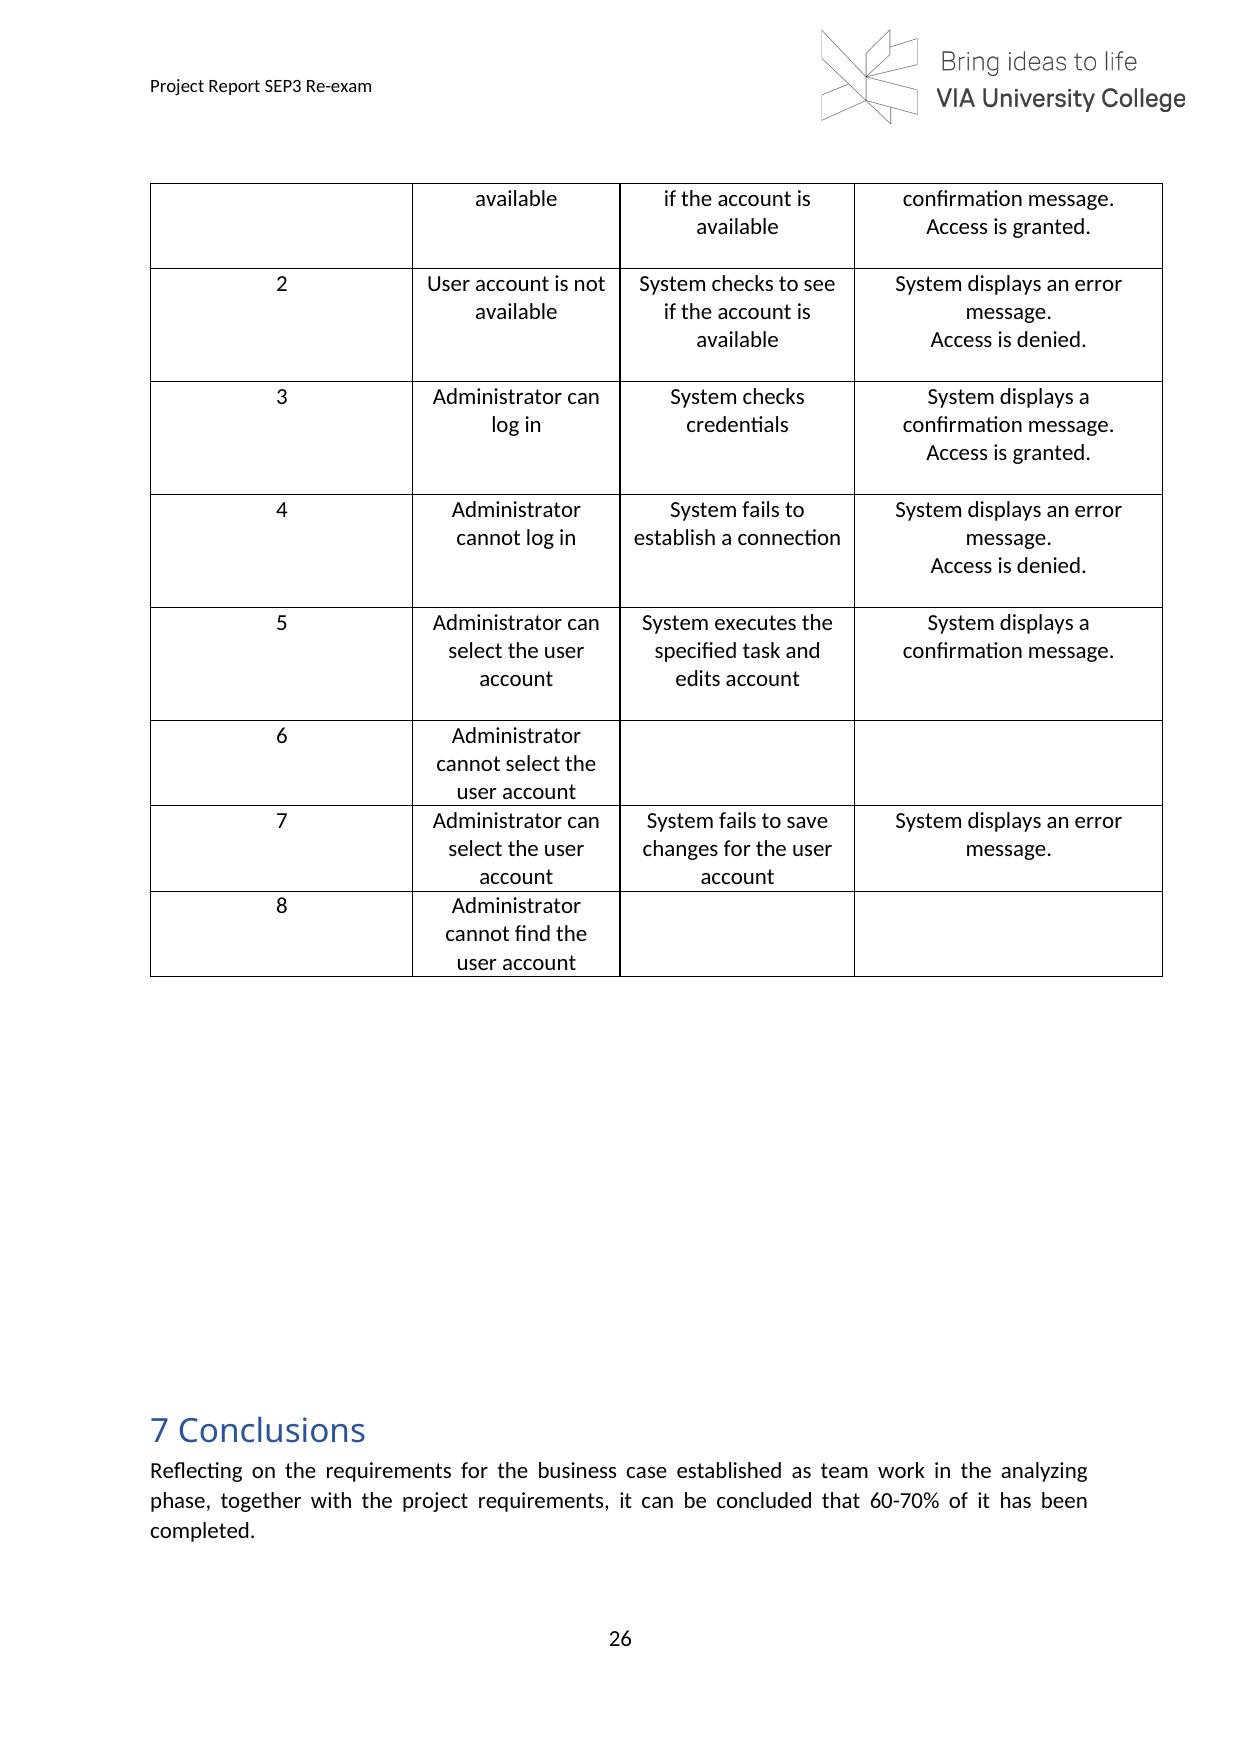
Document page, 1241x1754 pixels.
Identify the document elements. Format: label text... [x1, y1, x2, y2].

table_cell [413, 184, 619, 268]
table_cell [621, 721, 854, 805]
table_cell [855, 184, 1162, 268]
table_cell User account is not available [413, 269, 619, 381]
table_cell Administrator can select the user account [413, 806, 619, 891]
table_cell Administrator cannot log in [413, 495, 619, 607]
table_cell 4 [151, 495, 412, 607]
picture [821, 29, 918, 124]
table_cell 1 [151, 184, 412, 268]
table_cell Administrator can select the user account [413, 608, 619, 720]
table_cell 7 [151, 806, 412, 891]
picture [940, 48, 1157, 84]
table_cell System displays a confirmation message. Access is granted. [855, 382, 1162, 494]
picture [936, 88, 1185, 112]
table_cell System executes the specified task and edits account [621, 608, 854, 720]
table_cell System displays an error message. Access is denied. [855, 495, 1162, 607]
table_cell 2 [151, 269, 412, 381]
table_cell System fails to save changes for the user account [621, 806, 854, 891]
table_cell System displays an error message. Access is denied. [855, 269, 1162, 381]
table_cell 8 [151, 892, 412, 976]
table_cell [855, 892, 1162, 976]
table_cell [621, 269, 854, 381]
table_cell Administrator cannot find the user account [413, 892, 619, 976]
table_cell [621, 892, 854, 976]
table_cell 6 [151, 721, 412, 805]
table_cell [855, 721, 1162, 805]
table_cell Administrator can log in [413, 382, 619, 494]
table_cell System displays a confirmation message. [855, 608, 1162, 720]
table_cell System checks credentials [621, 382, 854, 494]
text Reflecting on the requirements for the business case established as team work in the analyzing phase, together with the project requirements, it can be concluded that 60-70% of it has been completed. [150, 1456, 1090, 1544]
table_cell System fails to establish a connection [621, 495, 854, 607]
table_cell Administrator cannot select the user account [413, 721, 619, 805]
table_cell 5 [151, 608, 412, 720]
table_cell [621, 184, 854, 268]
table_cell 3 [151, 382, 412, 494]
table_cell System displays an error message. [855, 806, 1162, 891]
subtitle 7 Conclusions [150, 1407, 1090, 1452]
